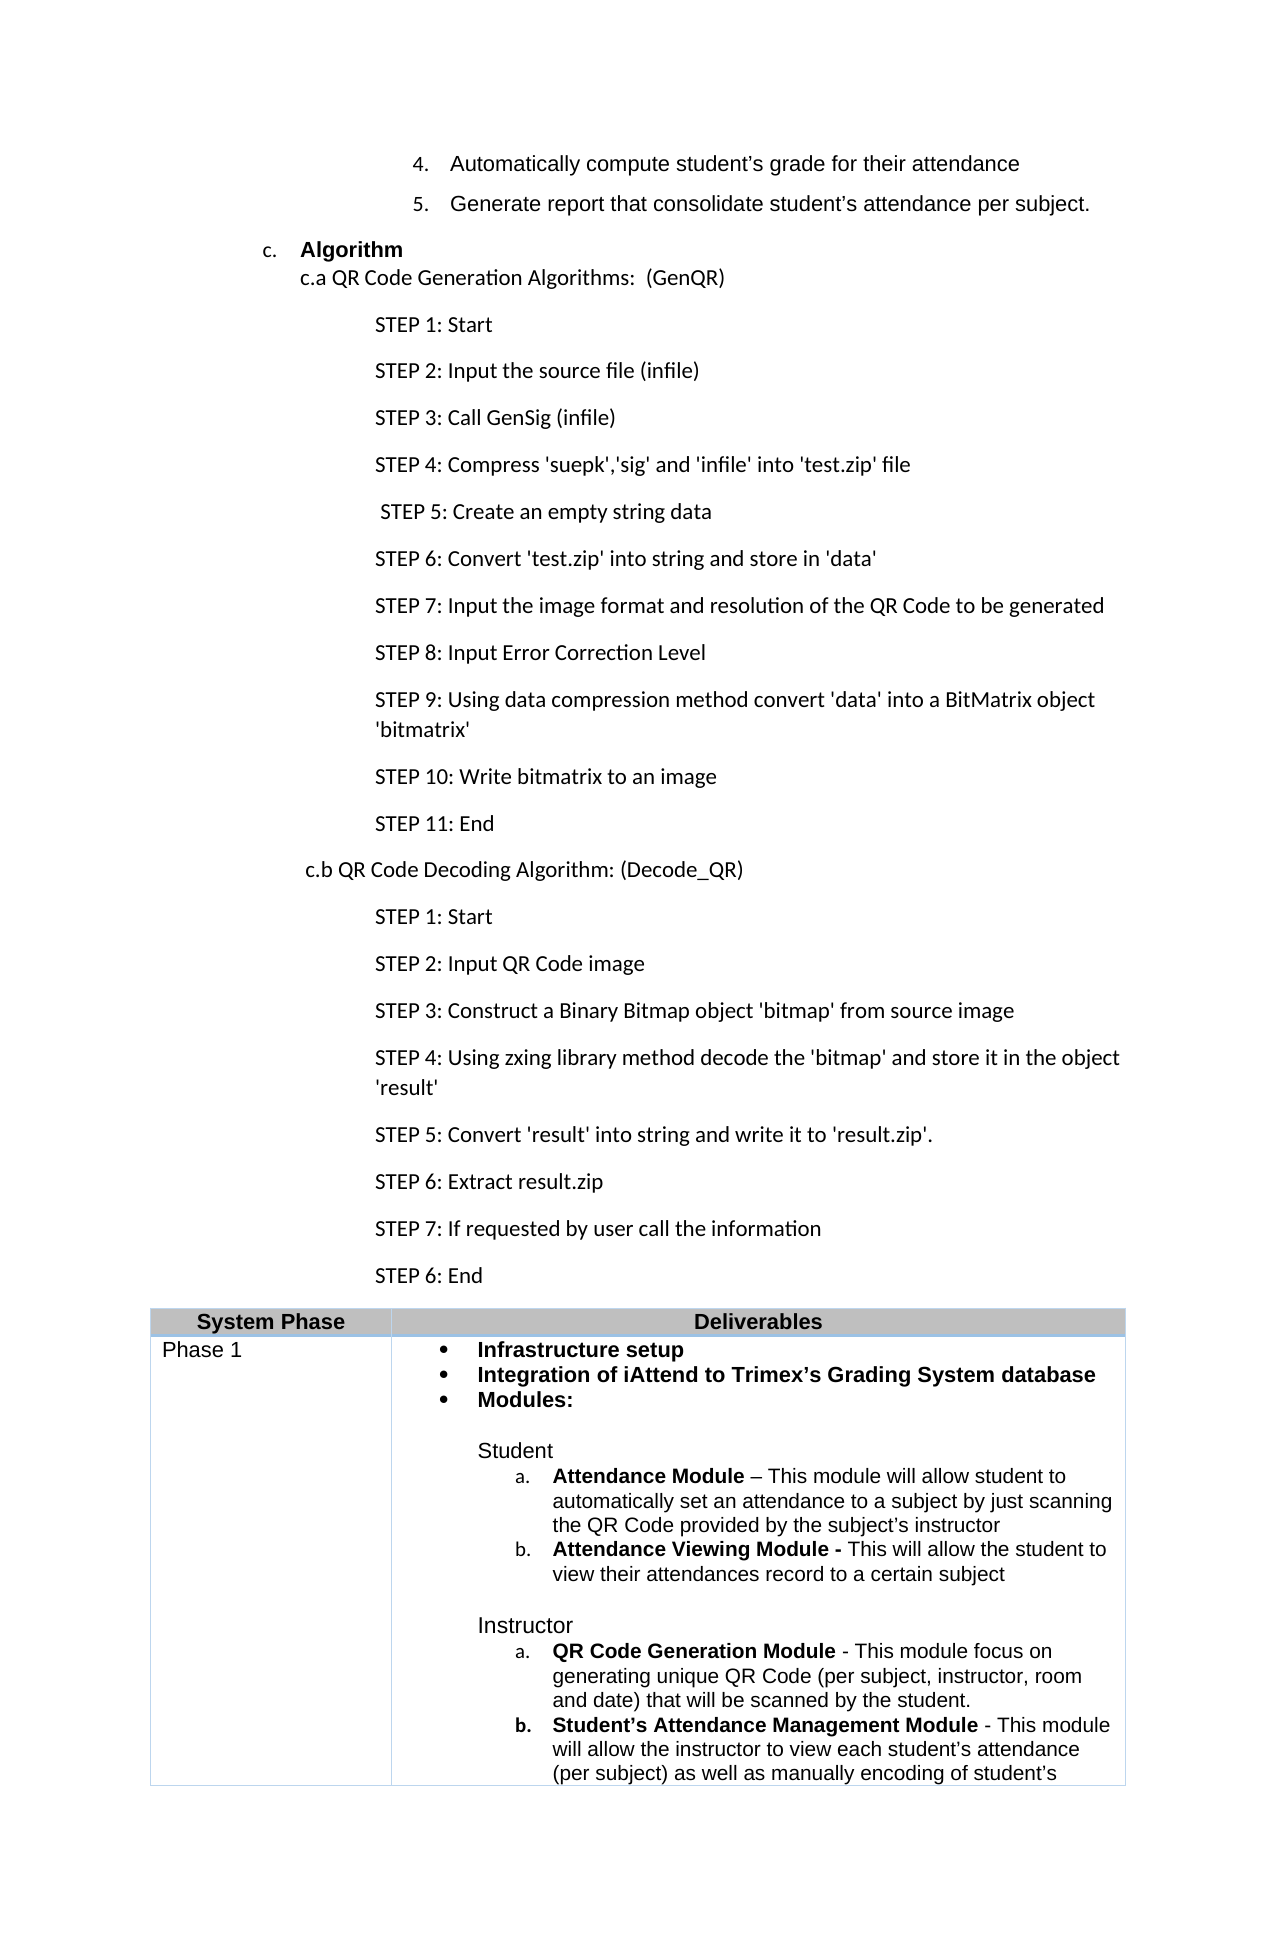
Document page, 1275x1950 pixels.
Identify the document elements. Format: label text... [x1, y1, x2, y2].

list Generate report that consolidate student’s attendance per subject. [412, 190, 1125, 217]
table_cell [392, 1337, 1125, 1785]
text STEP 4: Compress 'suepk','sig' and 'infile' into 'test.zip' file [375, 450, 1125, 478]
text STEP 3: Construct a Binary Bitmap object 'bitmap' from source image [375, 996, 1125, 1024]
text STEP 8: Input Error Correction Level [375, 638, 1125, 666]
text STEP 7: If requested by user call the information [375, 1214, 1125, 1242]
text STEP 5: Create an empty string data [375, 497, 1125, 525]
text STEP 6: Convert 'test.zip' into string and store in 'data' [375, 544, 1125, 572]
text STEP 9: Using data compression method convert 'data' into a BitMatrix object 'bitmatrix' [375, 685, 1125, 743]
list Algorithm [262, 230, 1125, 263]
text c.a QR Code Generation Algorithms: (GenQR) [225, 263, 1125, 291]
text STEP 2: Input the source file (infile) [375, 357, 1125, 384]
text c.b QR Code Decoding Algorithm: (Decode_QR) [300, 856, 1125, 883]
text STEP 5: Convert 'result' into string and write it to 'result.zip'. [375, 1120, 1125, 1148]
text STEP 7: Input the image format and resolution of the QR Code to be generated [375, 591, 1125, 619]
text STEP 4: Using zxing library method decode the 'bitmap' and store it in the object 'result' [375, 1043, 1125, 1101]
list Automatically compute student’s grade for their attendance [412, 150, 1125, 177]
text STEP 6: Extract result.zip [375, 1167, 1125, 1195]
text STEP 11: End [375, 809, 1125, 837]
text STEP 6: End [375, 1261, 1125, 1289]
table_header Deliverables [392, 1309, 1125, 1334]
text STEP 3: Call GenSig (infile) [375, 403, 1125, 431]
table_header System Phase [151, 1309, 391, 1334]
text STEP 10: Write bitmatrix to an image [375, 762, 1125, 790]
table_cell Phase 1 [151, 1337, 391, 1785]
text STEP 1: Start [375, 310, 1125, 338]
text STEP 1: Start [375, 902, 1125, 930]
text STEP 2: Input QR Code image [375, 949, 1125, 977]
